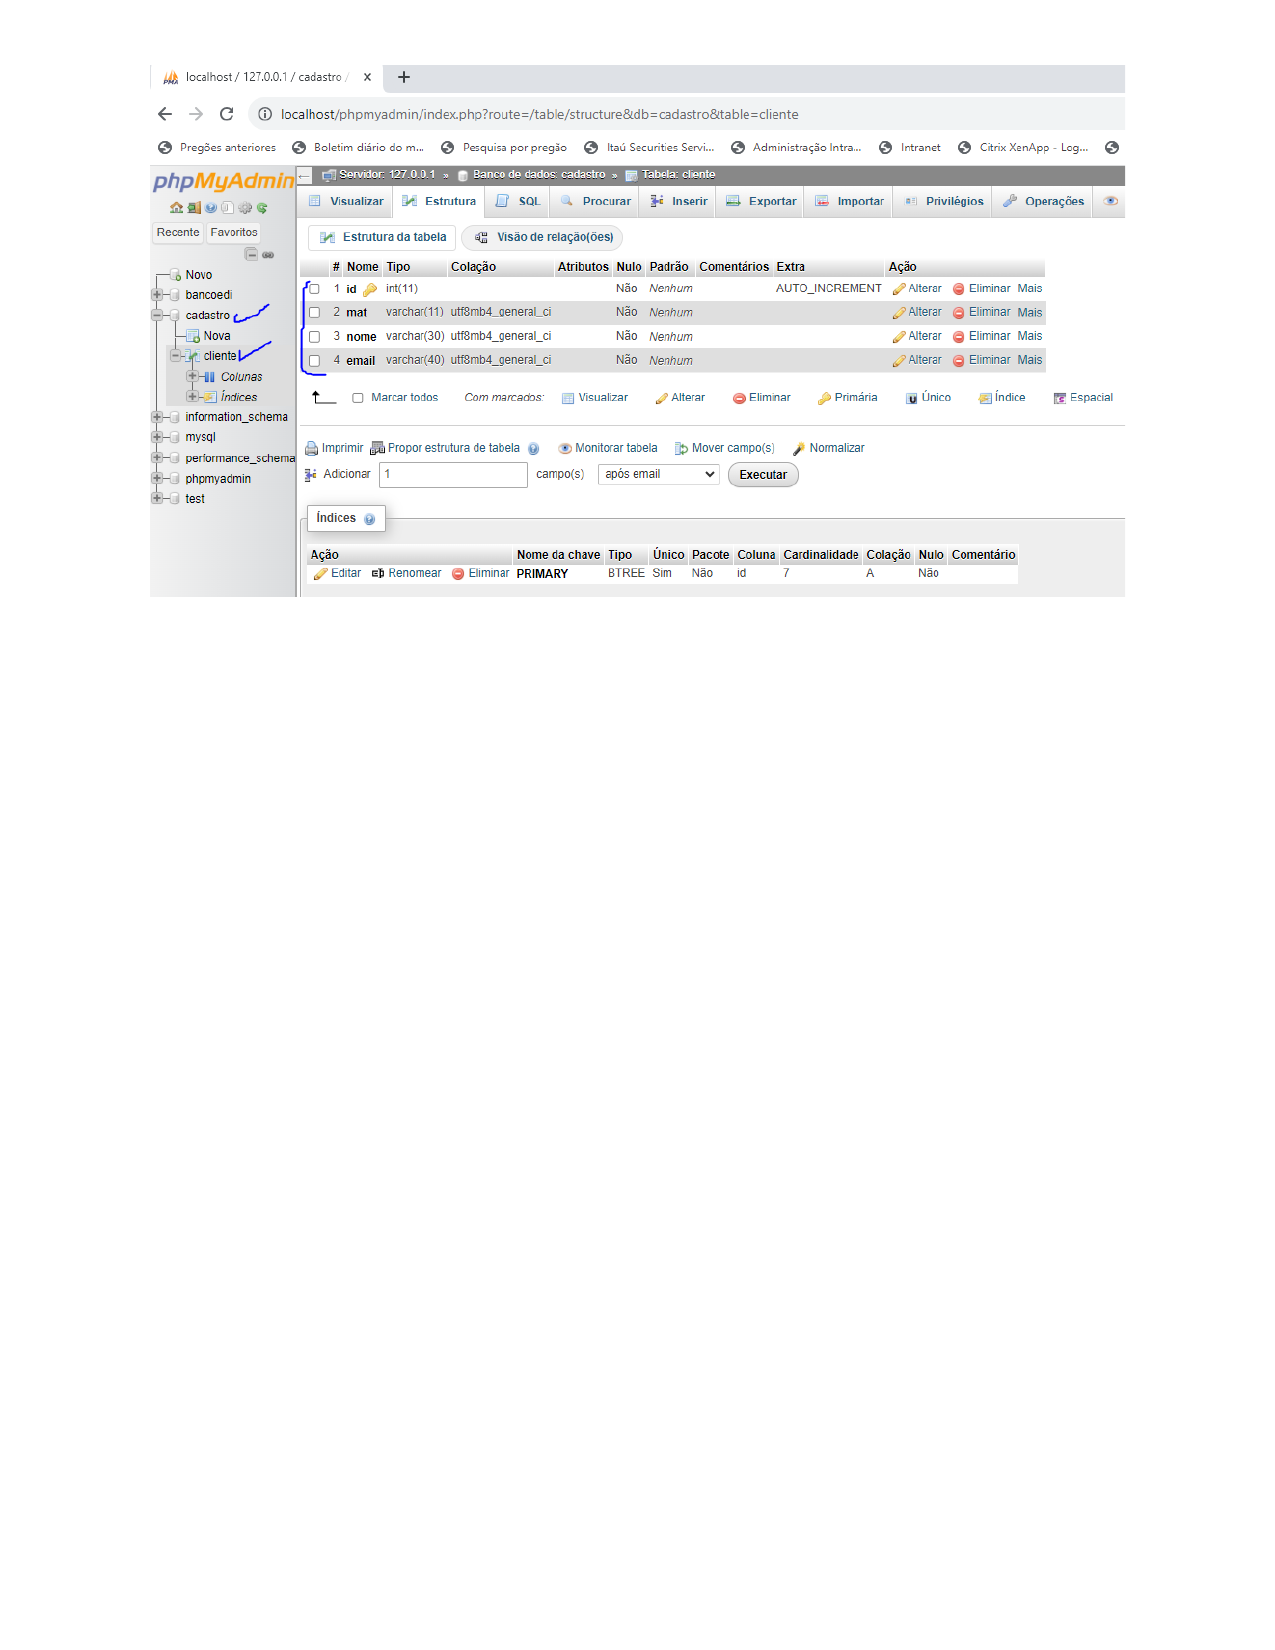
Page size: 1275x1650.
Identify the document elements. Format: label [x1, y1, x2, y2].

picture [150, 65, 1125, 597]
